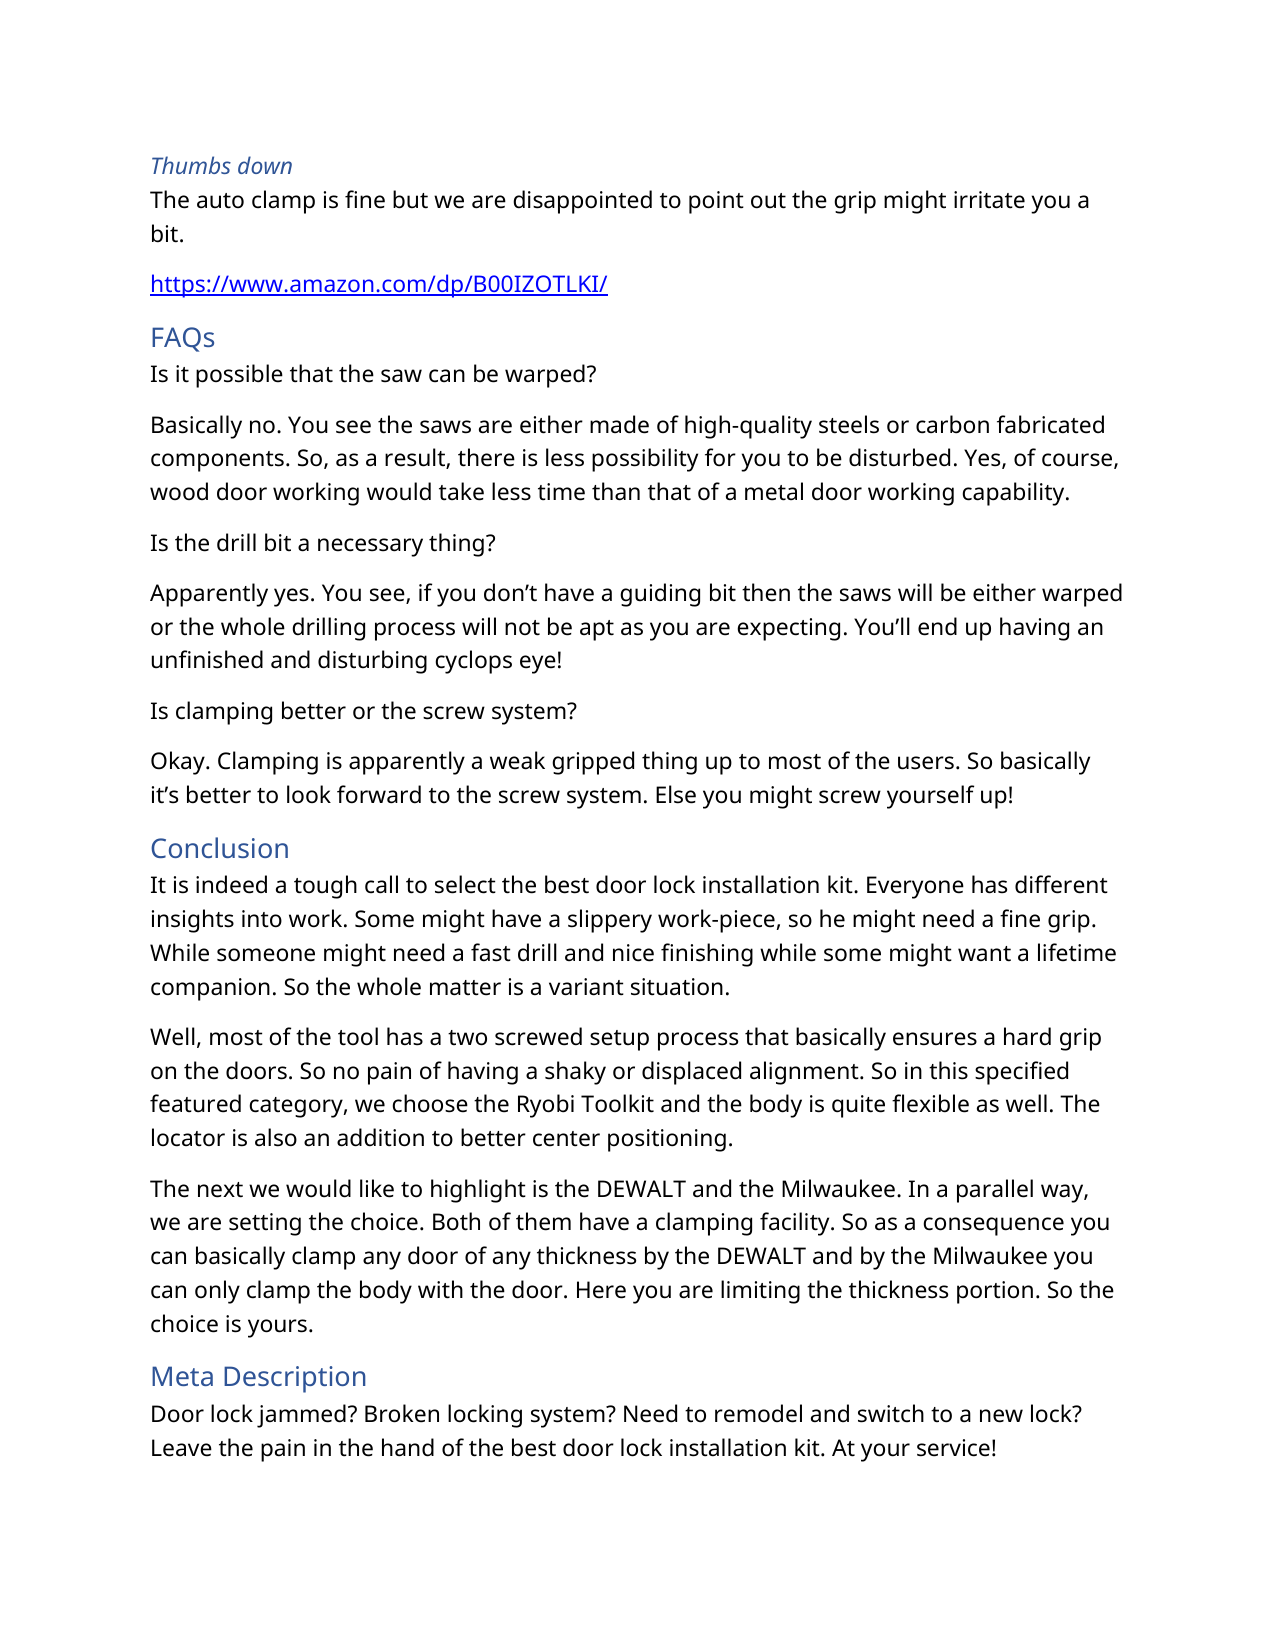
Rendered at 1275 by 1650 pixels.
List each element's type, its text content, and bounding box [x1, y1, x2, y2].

text Basically no. You see the saws are either made of high-quality steels or carbon fabricated components. So, as a result, there is less possibility for you to be disturbed. Yes, of course, wood door working would take less time than that of a metal door working capability. [150, 408, 1125, 507]
text https://www.amazon.com/dp/B00IZOTLKI/ [150, 268, 1125, 299]
text Is it possible that the saw can be warped? [150, 358, 1125, 389]
text Is the drill bit a necessary thing? [150, 526, 1125, 558]
text Is clamping better or the screw system? [150, 695, 1125, 726]
text Apparently yes. You see, if you don’t have a guiding bit then the saws will be either warped or the whole drilling process will not be apt as you are expecting. You’ll end up having an unfinished and disturbing cyclops eye! [150, 577, 1125, 676]
subtitle Thumbs down [150, 150, 1125, 181]
text Well, most of the tool has a two screwed setup process that basically ensures a hard grip on the doors. So no pain of having a shaky or displaced alignment. So in this specified featured category, we choose the Ryobi Toolkit and the body is quite flexible as well. The locator is also an addition to better center positioning. [150, 1021, 1125, 1153]
text The next we would like to highlight is the DEWALT and the Milwaukee. In a parallel way, we are setting the choice. Both of them have a clamping facility. So as a consequence you can basically clamp any door of any thickness by the DEWALT and by the Milwaukee you can only clamp the body with the door. Here you are limiting the thickness portion. So the choice is yours. [150, 1172, 1125, 1339]
subtitle Meta Description [150, 1358, 1125, 1395]
text Okay. Clamping is apparently a weak gripped thing up to most of the users. So basically it’s better to look forward to the screw system. Else you might screw yourself up! [150, 745, 1125, 810]
subtitle FAQs [150, 318, 1125, 355]
text Door lock jammed? Broken locking system? Need to remodel and switch to a new lock? Leave the pain in the hand of the best door lock installation kit. At your service! [150, 1398, 1125, 1463]
subtitle Conclusion [150, 829, 1125, 866]
text It is indeed a tough call to select the best door lock installation kit. Everyone has different insights into work. Some might have a slippery work-piece, so he might need a fine grip. While someone might need a fast drill and nice finishing while some might want a lifetime companion. So the whole matter is a variant situation. [150, 869, 1125, 1002]
text The auto clamp is fine but we are disappointed to point out the grip might irritate you a bit. [150, 184, 1125, 249]
